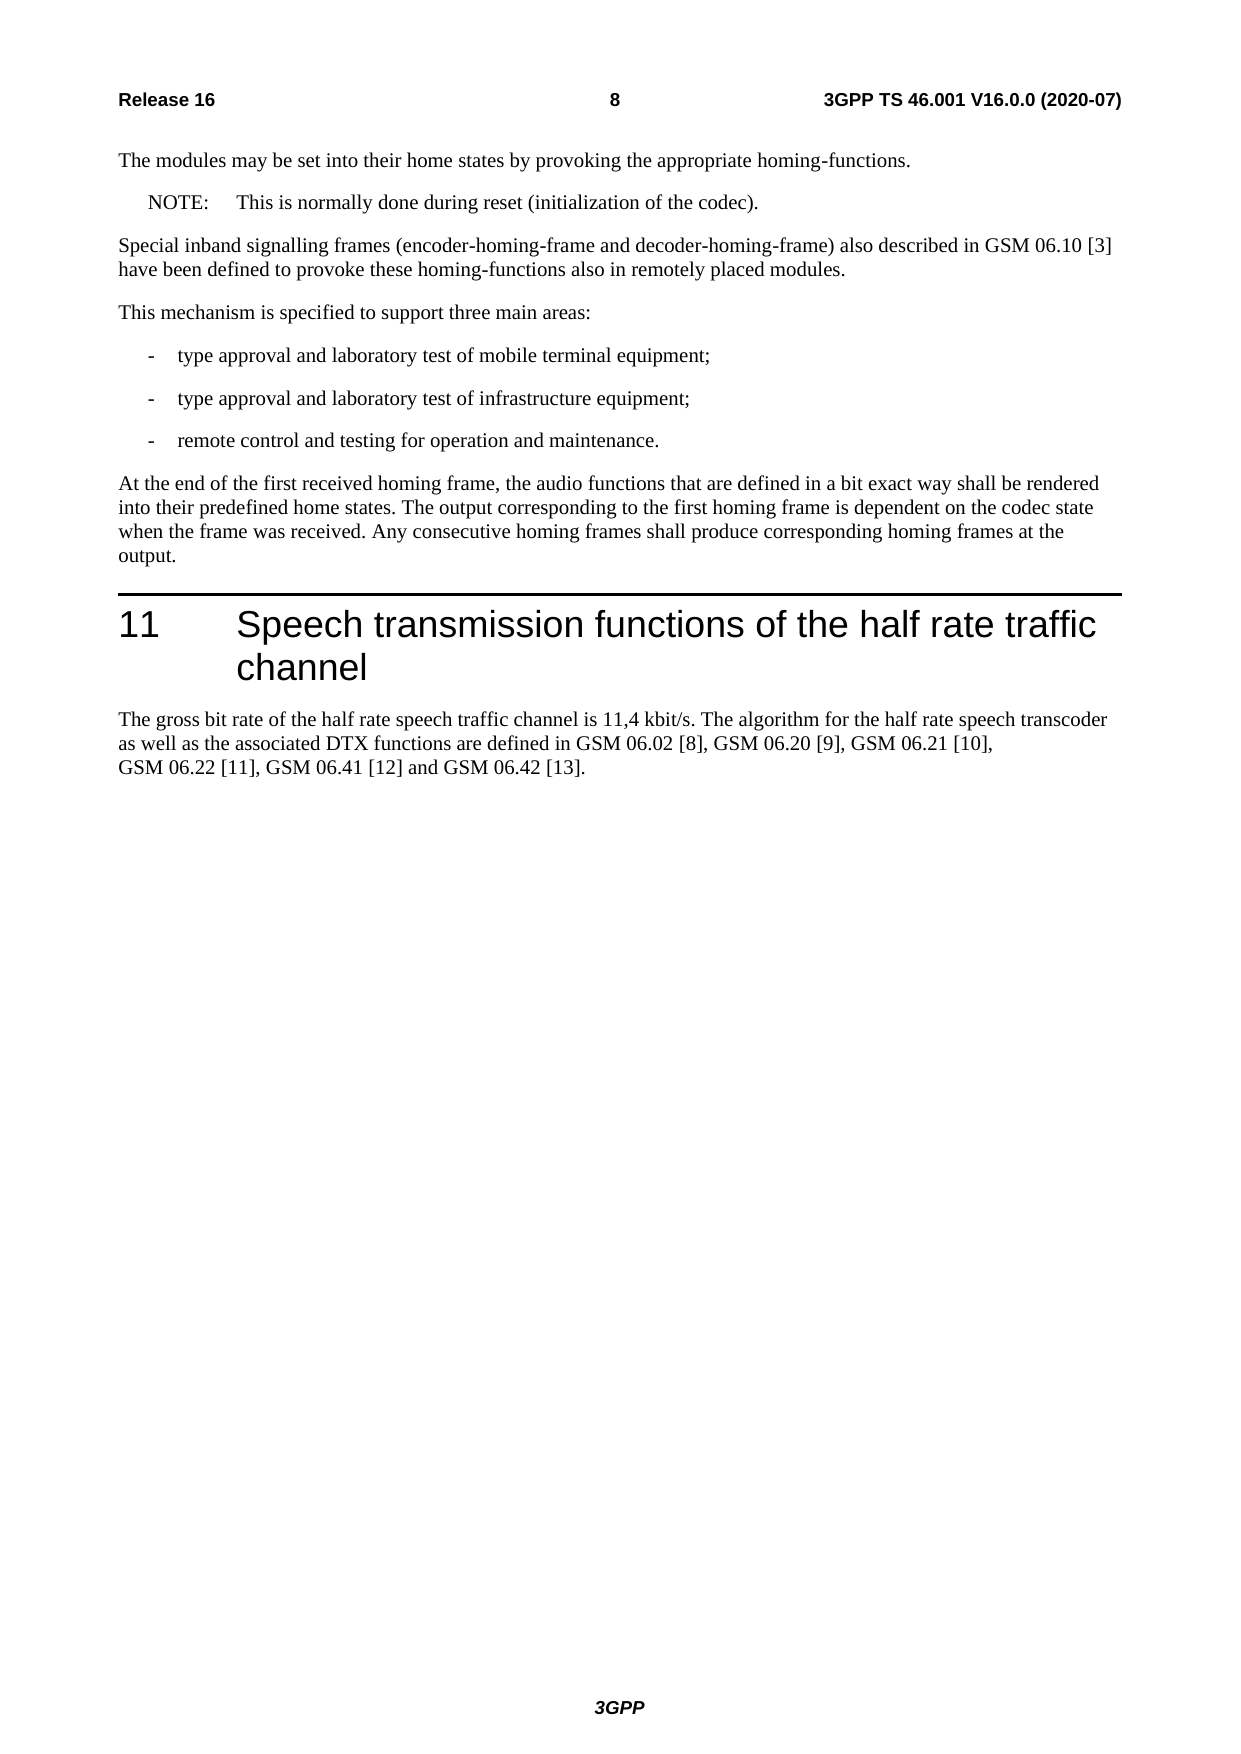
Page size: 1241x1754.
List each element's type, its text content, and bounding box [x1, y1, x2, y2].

text - remote control and testing for operation and maintenance. [148, 428, 1122, 452]
text The gross bit rate of the half rate speech traffic channel is 11,4 kbit/s. The algorithm for the half rate speech transcoder as well as the associated DTX functions are defined in GSM 06.02 [8], GSM 06.20 [9], GSM 06.21 [10], GSM 06.22 [11], GSM 06.41 [12] and GSM 06.42 [13]. [118, 707, 1122, 779]
text - type approval and laboratory test of mobile terminal equipment; [148, 343, 1122, 367]
text NOTE: This is normally done during reset (initialization of the codec). [148, 190, 1122, 214]
text - type approval and laboratory test of infrastructure equipment; [148, 386, 1122, 410]
text The modules may be set into their home states by provoking the appropriate homing-functions. [118, 147, 1122, 172]
subtitle 11 Speech transmission functions of the half rate traffic channel [118, 596, 1122, 688]
text Special inband signalling frames (encoder-homing-frame and decoder-homing-frame) also described in GSM 06.10 [3] have been defined to provoke these homing-functions also in remotely placed modules. [118, 233, 1122, 281]
text At the end of the first received homing frame, the audio functions that are defined in a bit exact way shall be rendered into their predefined home states. The output corresponding to the first homing frame is dependent on the codec state when the frame was received. Any consecutive homing frames shall produce corresponding homing frames at the output. [118, 471, 1122, 567]
text This mechanism is specified to support three main areas: [118, 300, 1122, 324]
